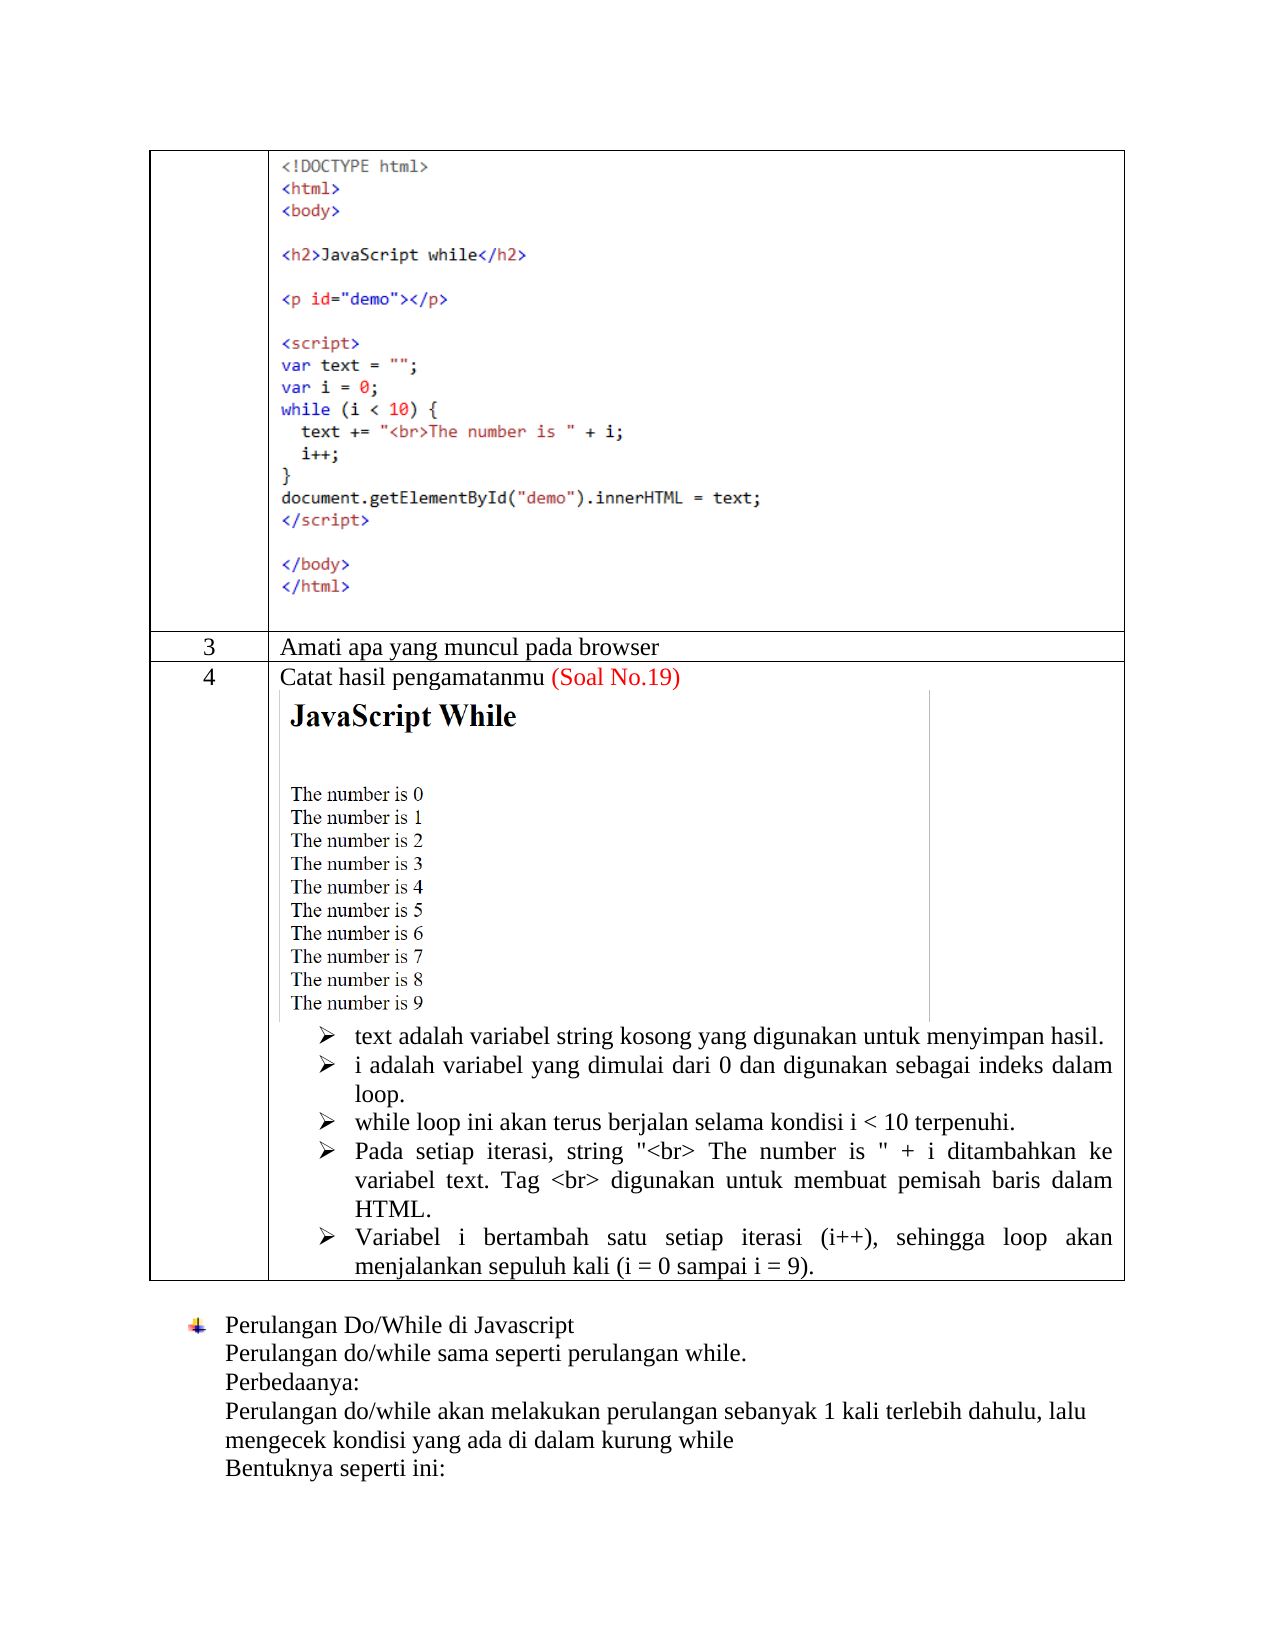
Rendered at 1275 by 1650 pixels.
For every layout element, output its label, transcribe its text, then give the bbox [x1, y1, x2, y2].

table_cell 3 [151, 632, 268, 661]
picture [279, 690, 930, 1022]
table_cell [269, 151, 1124, 631]
text Perbedaanya: [225, 1367, 1125, 1396]
table_cell Catat hasil pengamatanmu (Soal No.19) text adalah variabel string kosong yang digunakan untuk menyimpan hasil. i adalah variabel yang dimulai dari 0 dan digunakan sebagai indeks dalam loop. while loop ini akan terus berjalan selama kondisi i < 10 terpenuhi. Pada setiap iterasi, string "<br> The number is " + i ditambahkan ke variabel text. Tag <br> digunakan untuk membuat pemisah baris dalam HTML. Variabel i bertambah satu setiap iterasi (i++), sehingga loop akan menjalankan sepuluh kali (i = 0 sampai i = 9). [269, 662, 1124, 1280]
text Perulangan do/while sama seperti perulangan while. [225, 1338, 1125, 1367]
picture [279, 151, 816, 603]
text Perulangan do/while akan melakukan perulangan sebanyak 1 kali terlebih dahulu, lalu mengecek kondisi yang ada di dalam kurung while [225, 1396, 1125, 1453]
list Perulangan Do/While di Javascript [187, 1310, 1125, 1338]
table_cell 4 [151, 662, 268, 1280]
picture [188, 1316, 206, 1334]
table_cell Amati apa yang muncul pada browser [269, 632, 1124, 661]
text Bentuknya seperti ini: [225, 1453, 1125, 1482]
table_cell 2 [151, 151, 268, 631]
